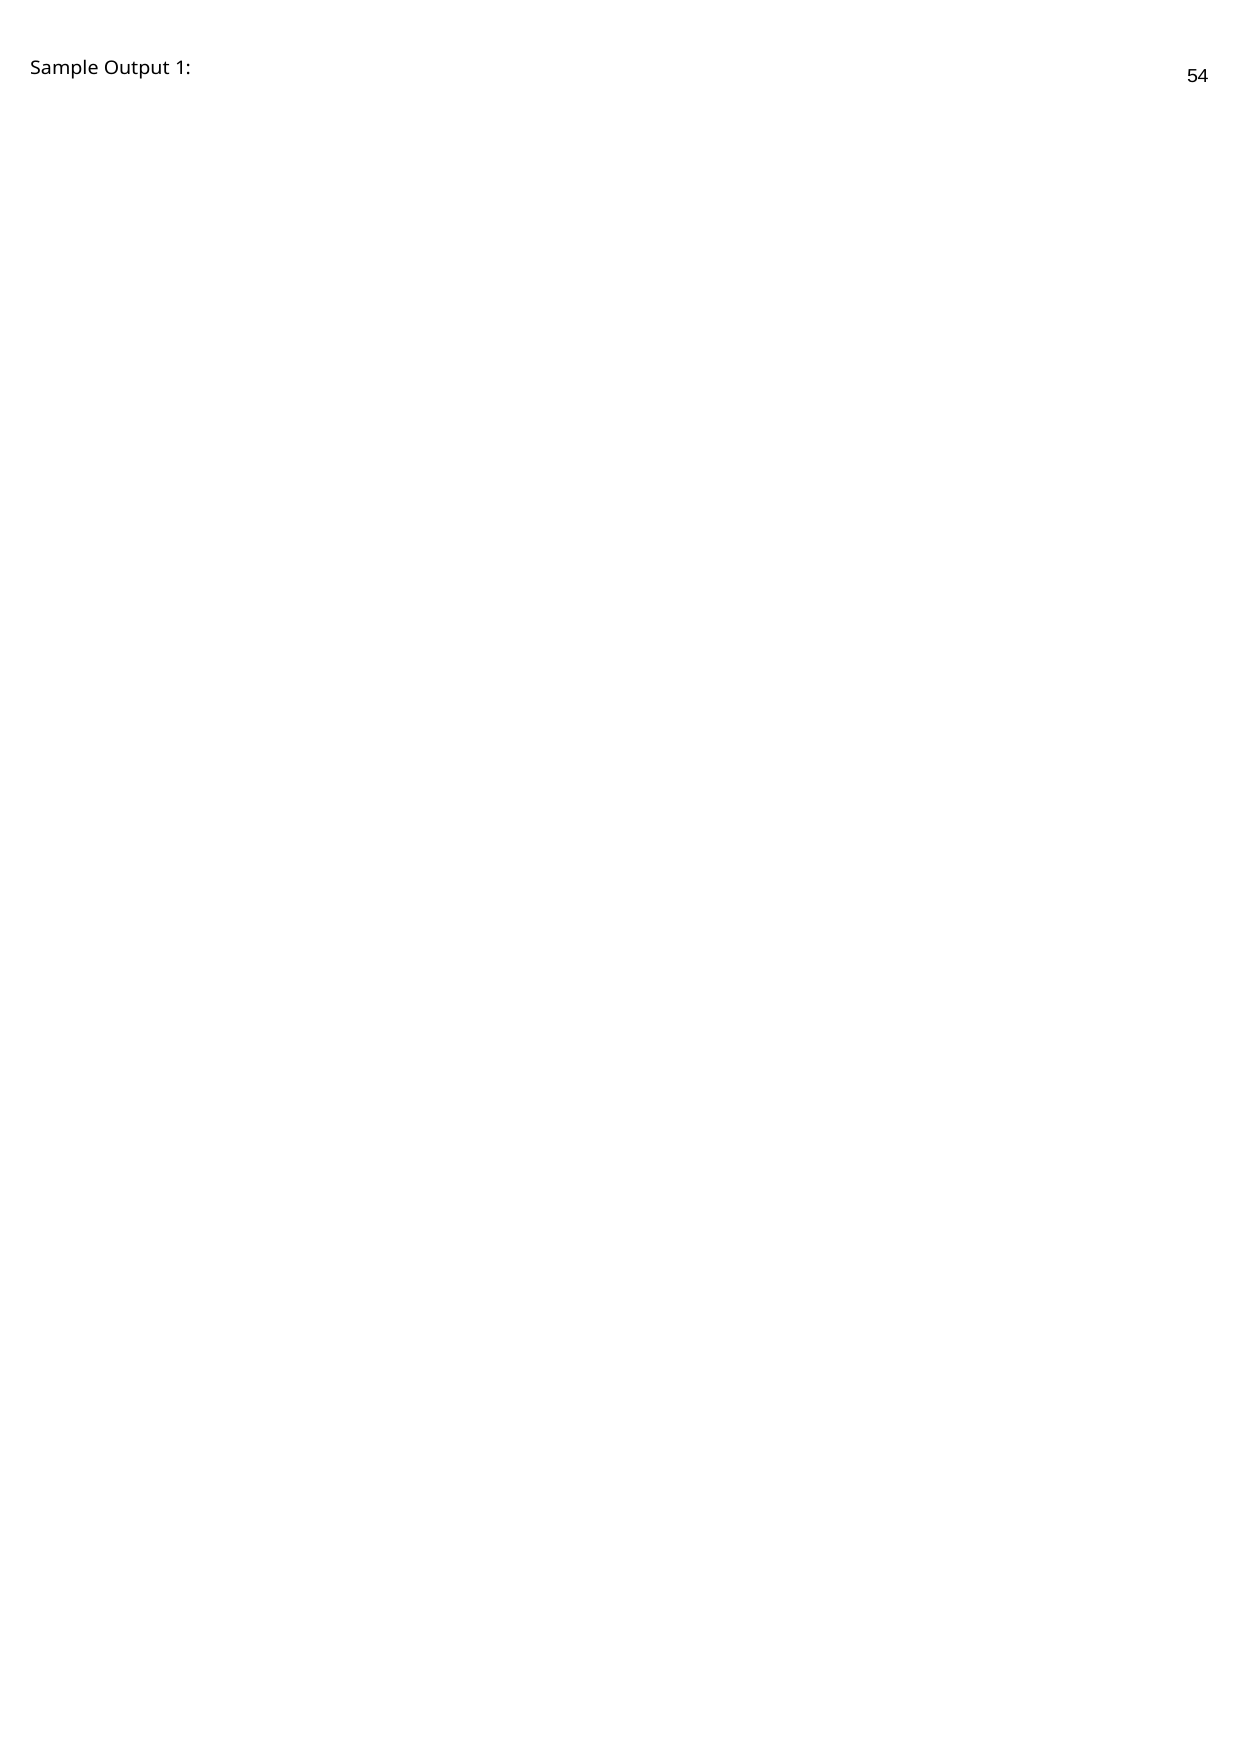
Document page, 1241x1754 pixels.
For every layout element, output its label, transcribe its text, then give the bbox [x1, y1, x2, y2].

text Sample Output 1: 54 [30, 54, 1221, 87]
